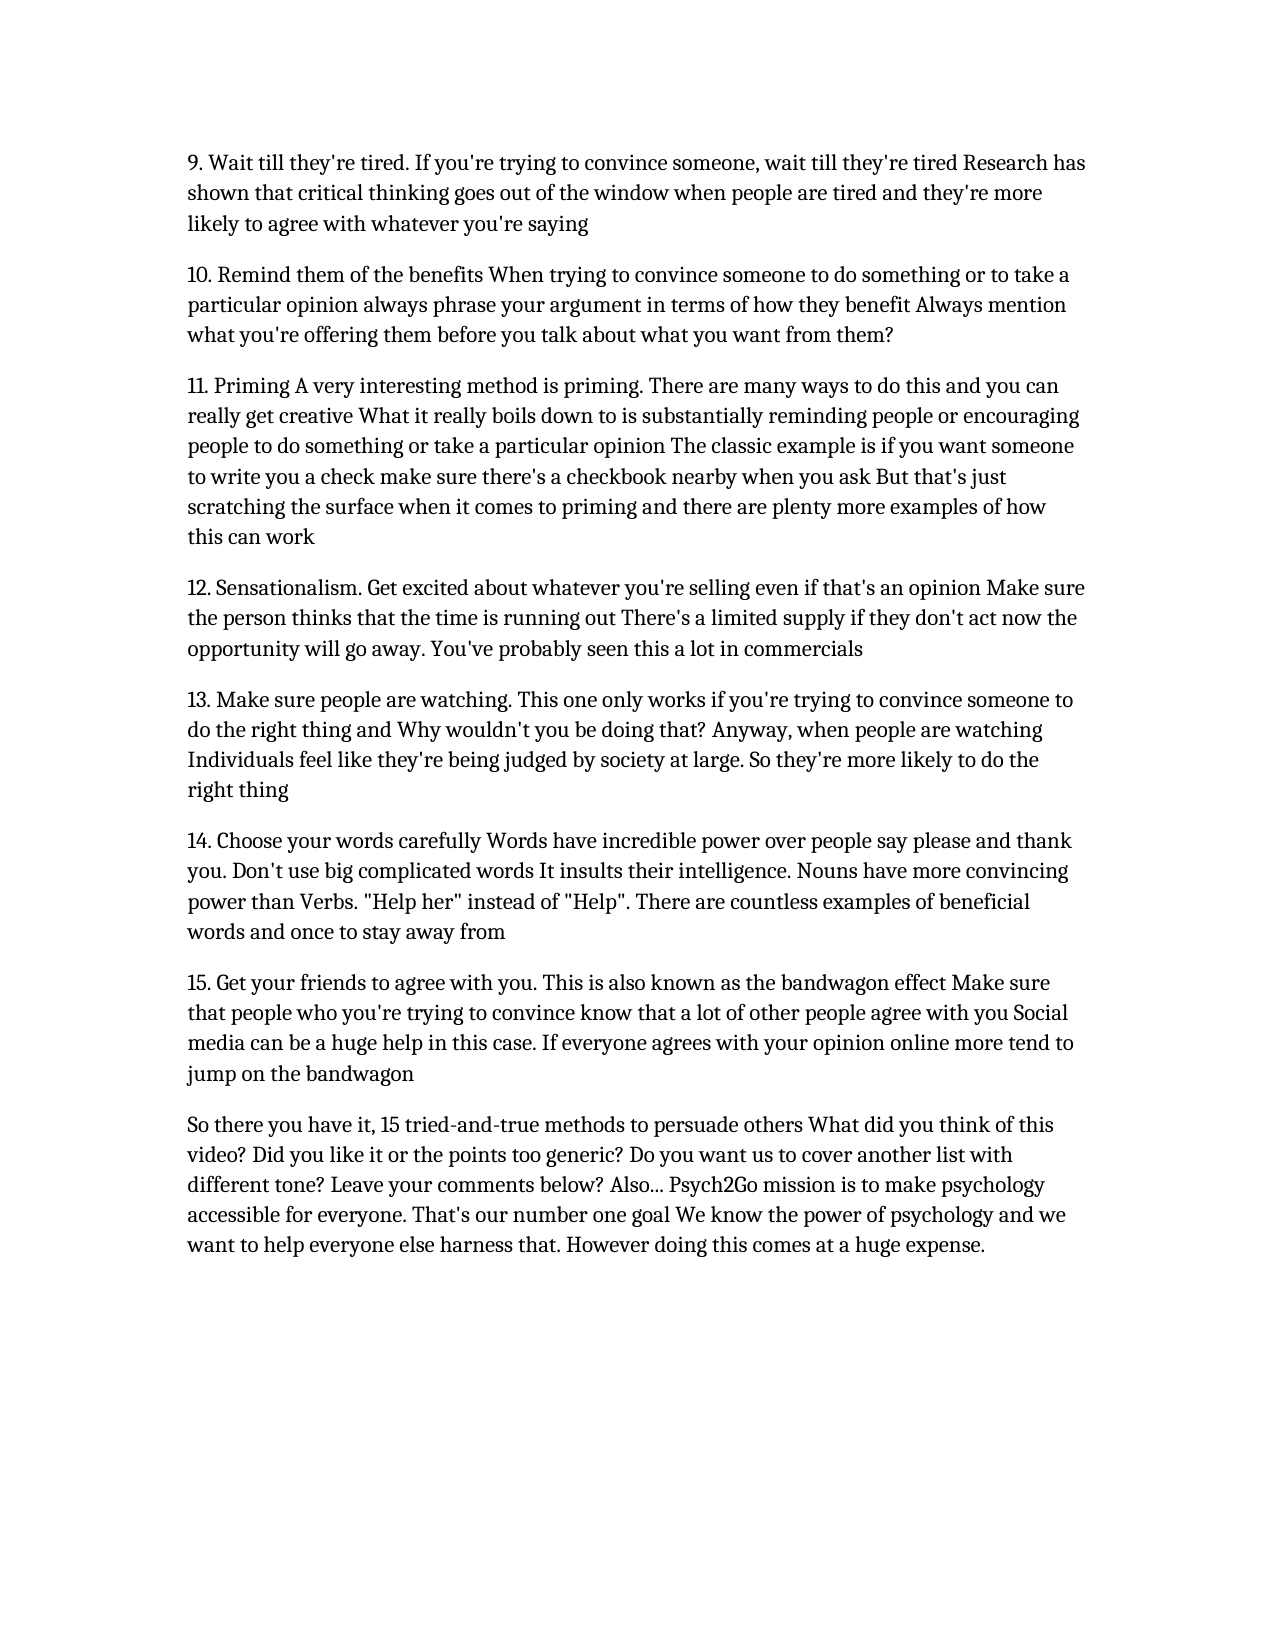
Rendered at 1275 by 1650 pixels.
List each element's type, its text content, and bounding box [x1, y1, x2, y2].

text 14. Choose your words carefully Words have incredible power over people say please and thank you. Don't use big complicated words It insults their intelligence. Nouns have more convincing power than Verbs. "Help her" instead of "Help". There are countless examples of beneficial words and once to stay away from [187, 828, 1087, 945]
text So there you have it, 15 tried-and-true methods to persuade others What did you think of this video? Did you like it or the points too generic? Do you want us to cover another list with different tone? Leave your comments below? Also... Psych2Go mission is to make psychology accessible for everyone. That's our number one goal We know the power of psychology and we want to help everyone else harness that. However doing this comes at a huge expense. [187, 1111, 1087, 1259]
text 11. Priming A very interesting method is priming. There are many ways to do this and you can really get creative What it really boils down to is substantially reminding people or encouraging people to do something or take a particular opinion The classic example is if you want someone to write you a check make sure there's a checkbook nearby when you ask But that's just scratching the surface when it comes to priming and there are plenty more examples of how this can work [187, 373, 1087, 550]
text 9. Wait till they're tired. If you're trying to convince someone, wait till they're tired Research has shown that critical thinking goes out of the window when people are tired and they're more likely to agree with whatever you're saying [187, 150, 1087, 237]
text 13. Make sure people are watching. This one only works if you're trying to convince someone to do the right thing and Why wouldn't you be doing that? Anyway, when people are watching Individuals feel like they're being judged by society at large. So they're more likely to do the right thing [187, 686, 1087, 803]
text 12. Sensationalism. Get excited about whatever you're selling even if that's an opinion Make sure the person thinks that the time is running out There's a limited supply if they don't act now the opportunity will go away. You've probably seen this a lot in commercials [187, 575, 1087, 662]
text 10. Remind them of the benefits When trying to convince someone to do something or to take a particular opinion always phrase your argument in terms of how they benefit Always mention what you're offering them before you talk about what you want from them? [187, 261, 1087, 348]
text 15. Get your friends to agree with you. This is also known as the bandwagon effect Make sure that people who you're trying to convince know that a lot of other people agree with you Social media can be a huge help in this case. If everyone agrees with your opinion online more tend to jump on the bandwagon [187, 970, 1087, 1087]
